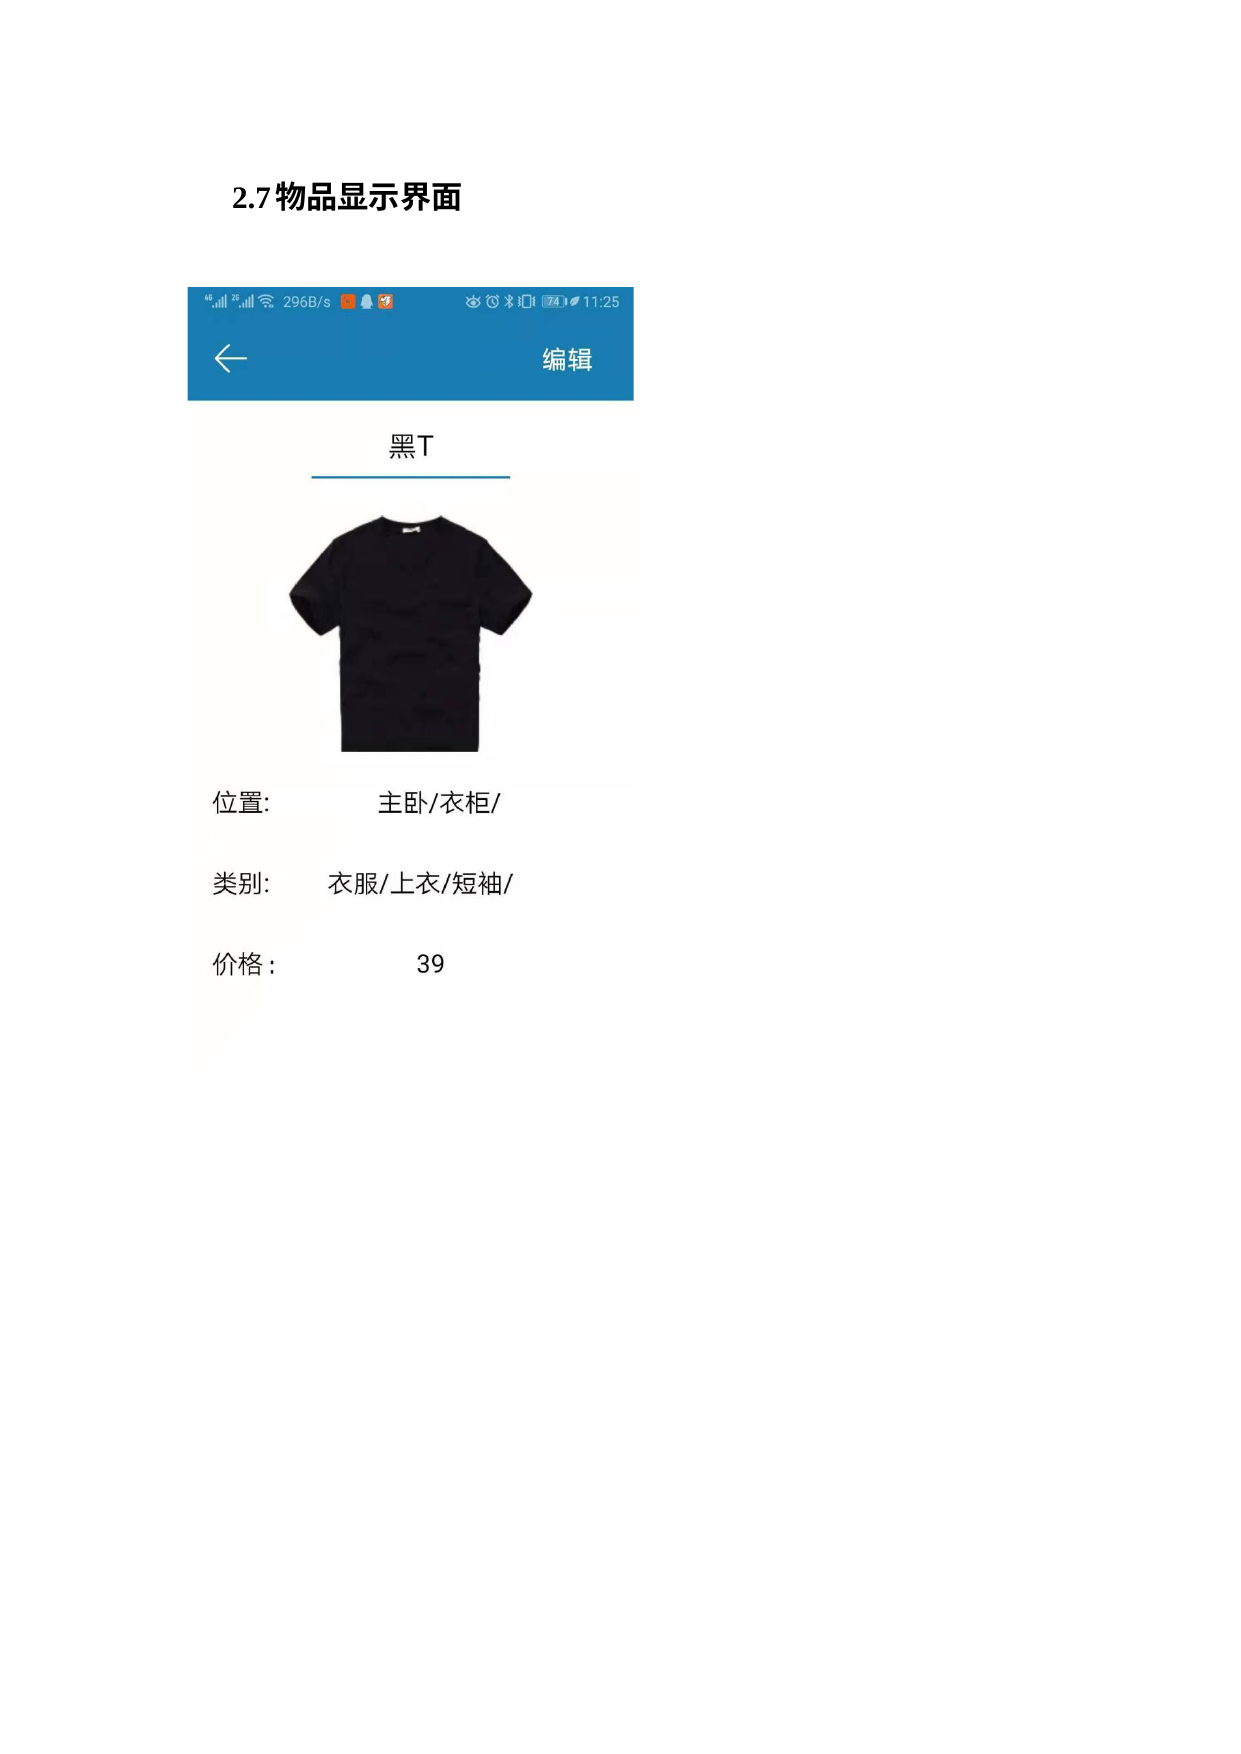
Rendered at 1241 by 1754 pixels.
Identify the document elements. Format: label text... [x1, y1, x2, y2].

subtitle 物品显示界面 [187, 162, 1053, 227]
picture [187, 287, 634, 1081]
